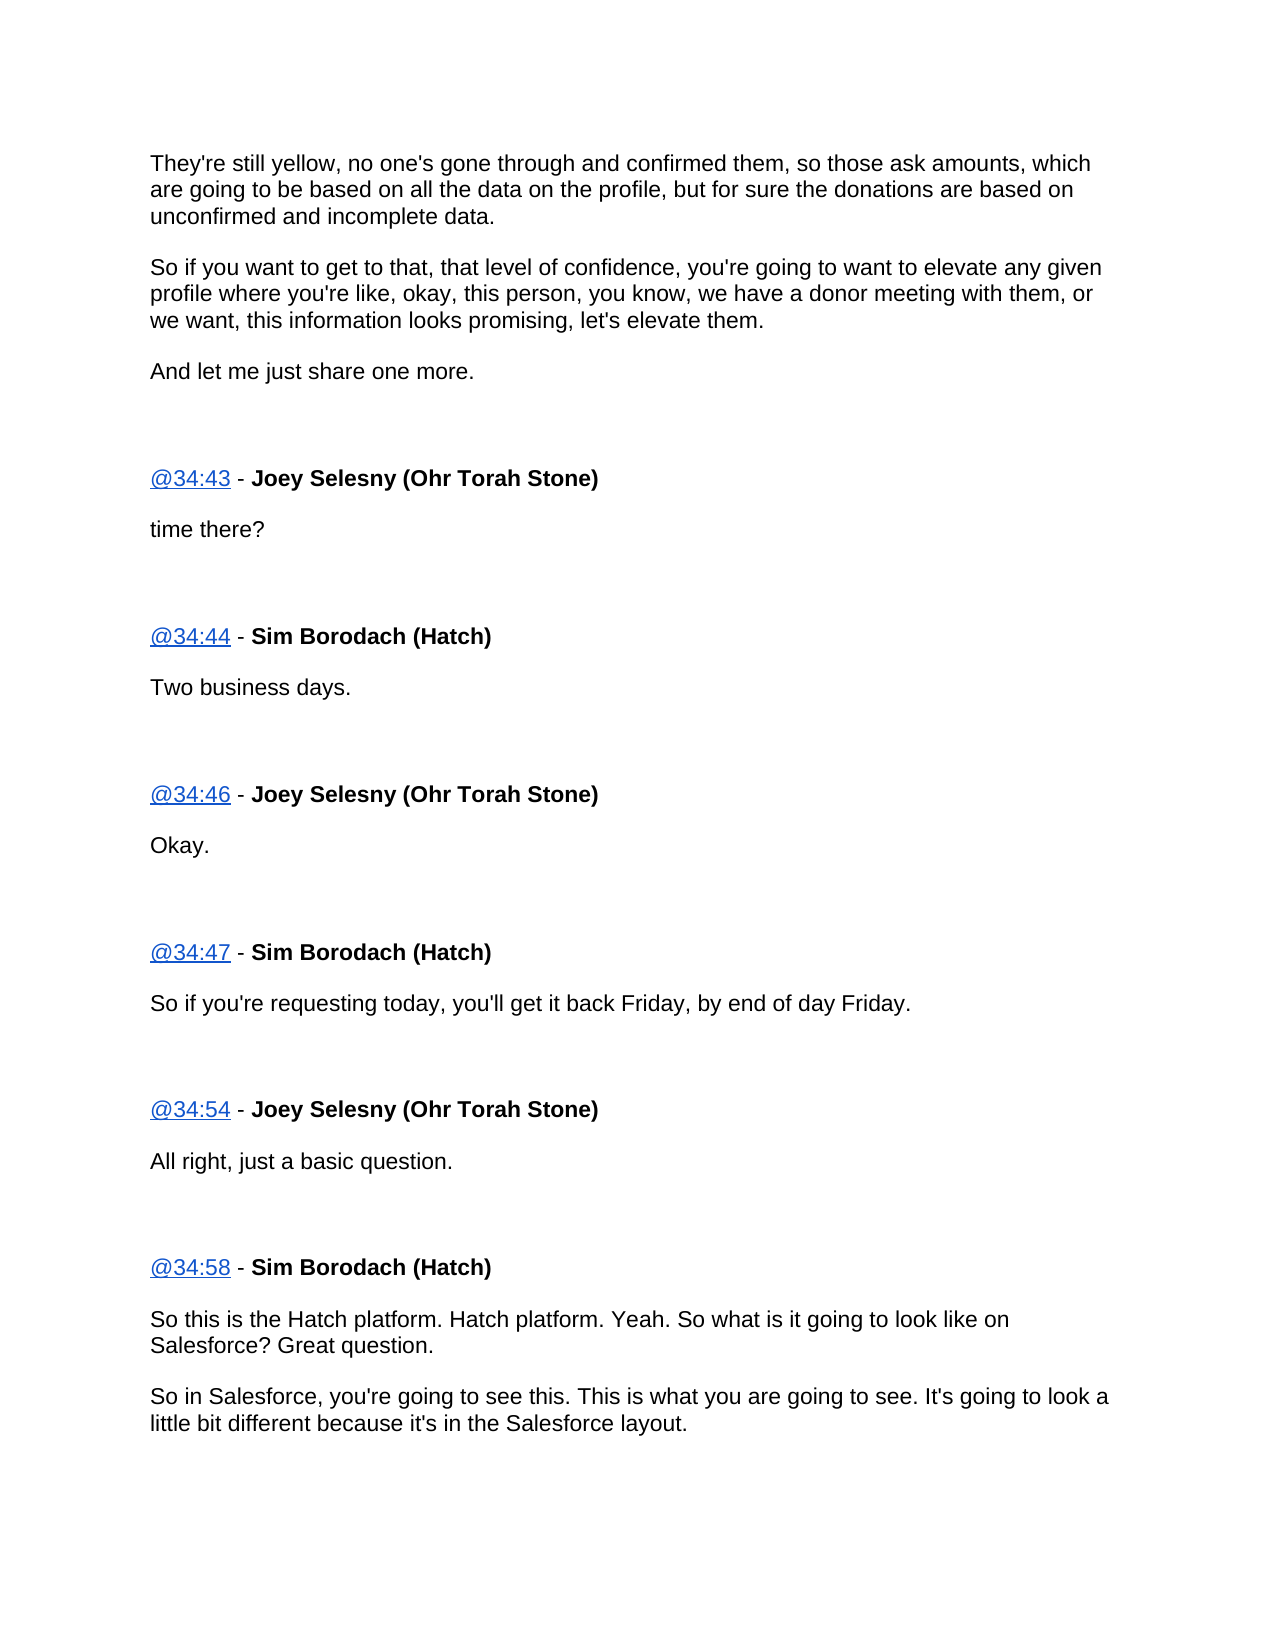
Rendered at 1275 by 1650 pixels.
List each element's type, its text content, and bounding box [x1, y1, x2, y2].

text So in Salesforce, you're going to see this. This is what you are going to see. It's going to look a little bit different because it's in the Salesforce layout. [150, 1383, 1125, 1436]
text time there? [150, 516, 1125, 542]
text @34:58 - Sim Borodach (Hatch) [150, 1254, 1125, 1281]
text So if you're requesting today, you'll get it back Friday, by end of day Friday. [150, 990, 1125, 1016]
text All right, just a basic question. [150, 1148, 1125, 1174]
text So this is the Hatch platform. Hatch platform. Yeah. So what is it going to look like on Salesforce? Great question. [150, 1306, 1125, 1358]
text They're still yellow, no one's gone through and confirmed them, so those ask amounts, which are going to be based on all the data on the profile, but for sure the donations are based on unconfirmed and incomplete data. [150, 150, 1125, 229]
text @34:46 - Joey Selesny (Ohr Torah Stone) [150, 781, 1125, 807]
text Two business days. [150, 674, 1125, 700]
text @34:54 - Joey Selesny (Ohr Torah Stone) [150, 1096, 1125, 1123]
text @34:43 - Joey Selesny (Ohr Torah Stone) [150, 465, 1125, 491]
text So if you want to get to that, that level of confidence, you're going to want to elevate any given profile where you're like, okay, this person, you know, we have a donor meeting with them, or we want, this information looks promising, let's elevate them. [150, 254, 1125, 333]
text Okay. [150, 832, 1125, 858]
text And let me just share one more. [150, 358, 1125, 384]
text @34:47 - Sim Borodach (Hatch) [150, 938, 1125, 965]
text @34:44 - Sim Borodach (Hatch) [150, 623, 1125, 649]
